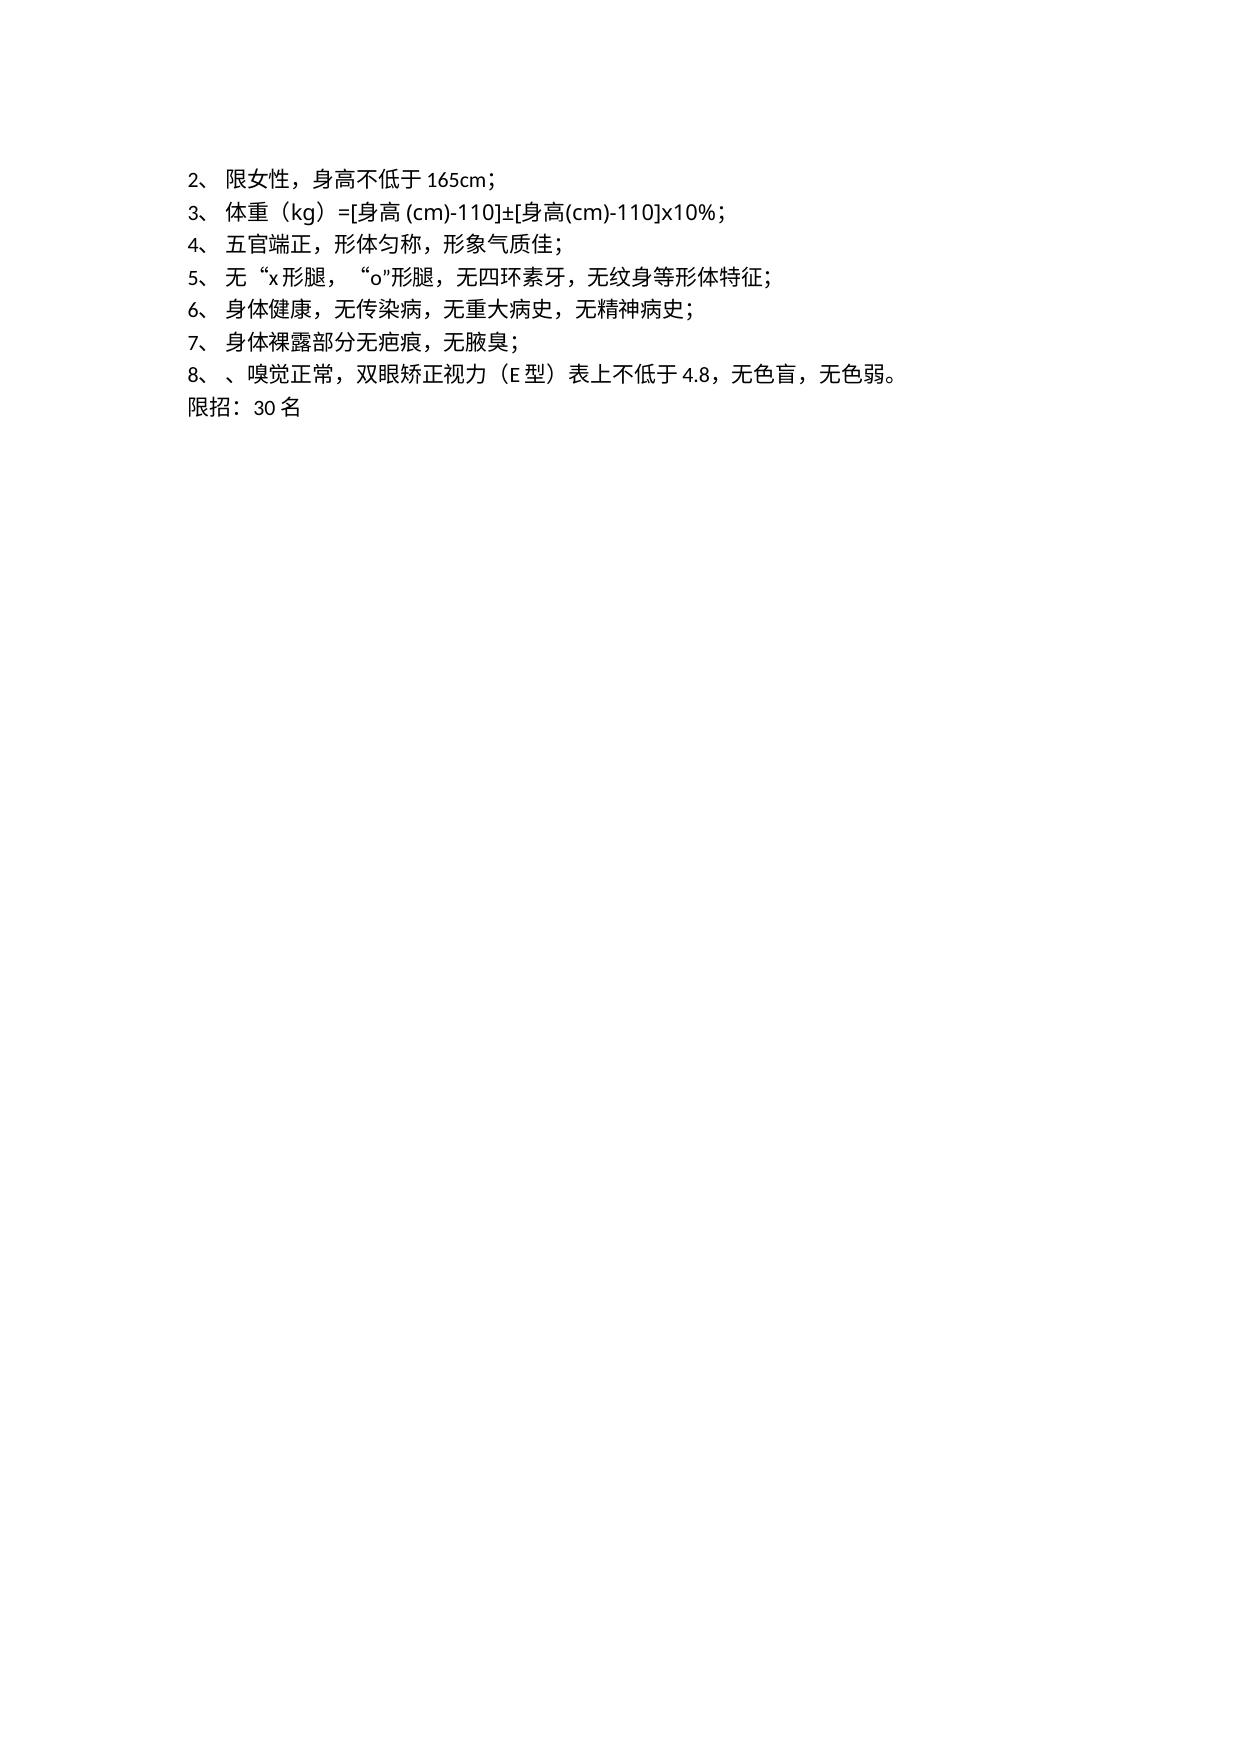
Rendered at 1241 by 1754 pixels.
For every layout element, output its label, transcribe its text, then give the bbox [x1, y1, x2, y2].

list 身体裸露部分无疤痕，无腋臭； [187, 324, 1053, 357]
list 五官端正，形体匀称，形象气质佳； [187, 227, 1053, 259]
list 体重（kg）=[身高 (cm)-110]±[身高(cm)-110]x10%； [187, 194, 1053, 227]
list 、嗅觉正常，双眼矫正视力（E型）表上不低于4.8，无色盲，无色弱。 [187, 357, 1053, 389]
list 身体健康，无传染病，无重大病史，无精神病史； [187, 292, 1053, 324]
list 限女性，身高不低于165cm； [187, 162, 1053, 194]
list 无“x形腿，“o”形腿，无四环素牙，无纹身等形体特征； [187, 259, 1053, 292]
text 限招：30名 [187, 389, 1053, 422]
